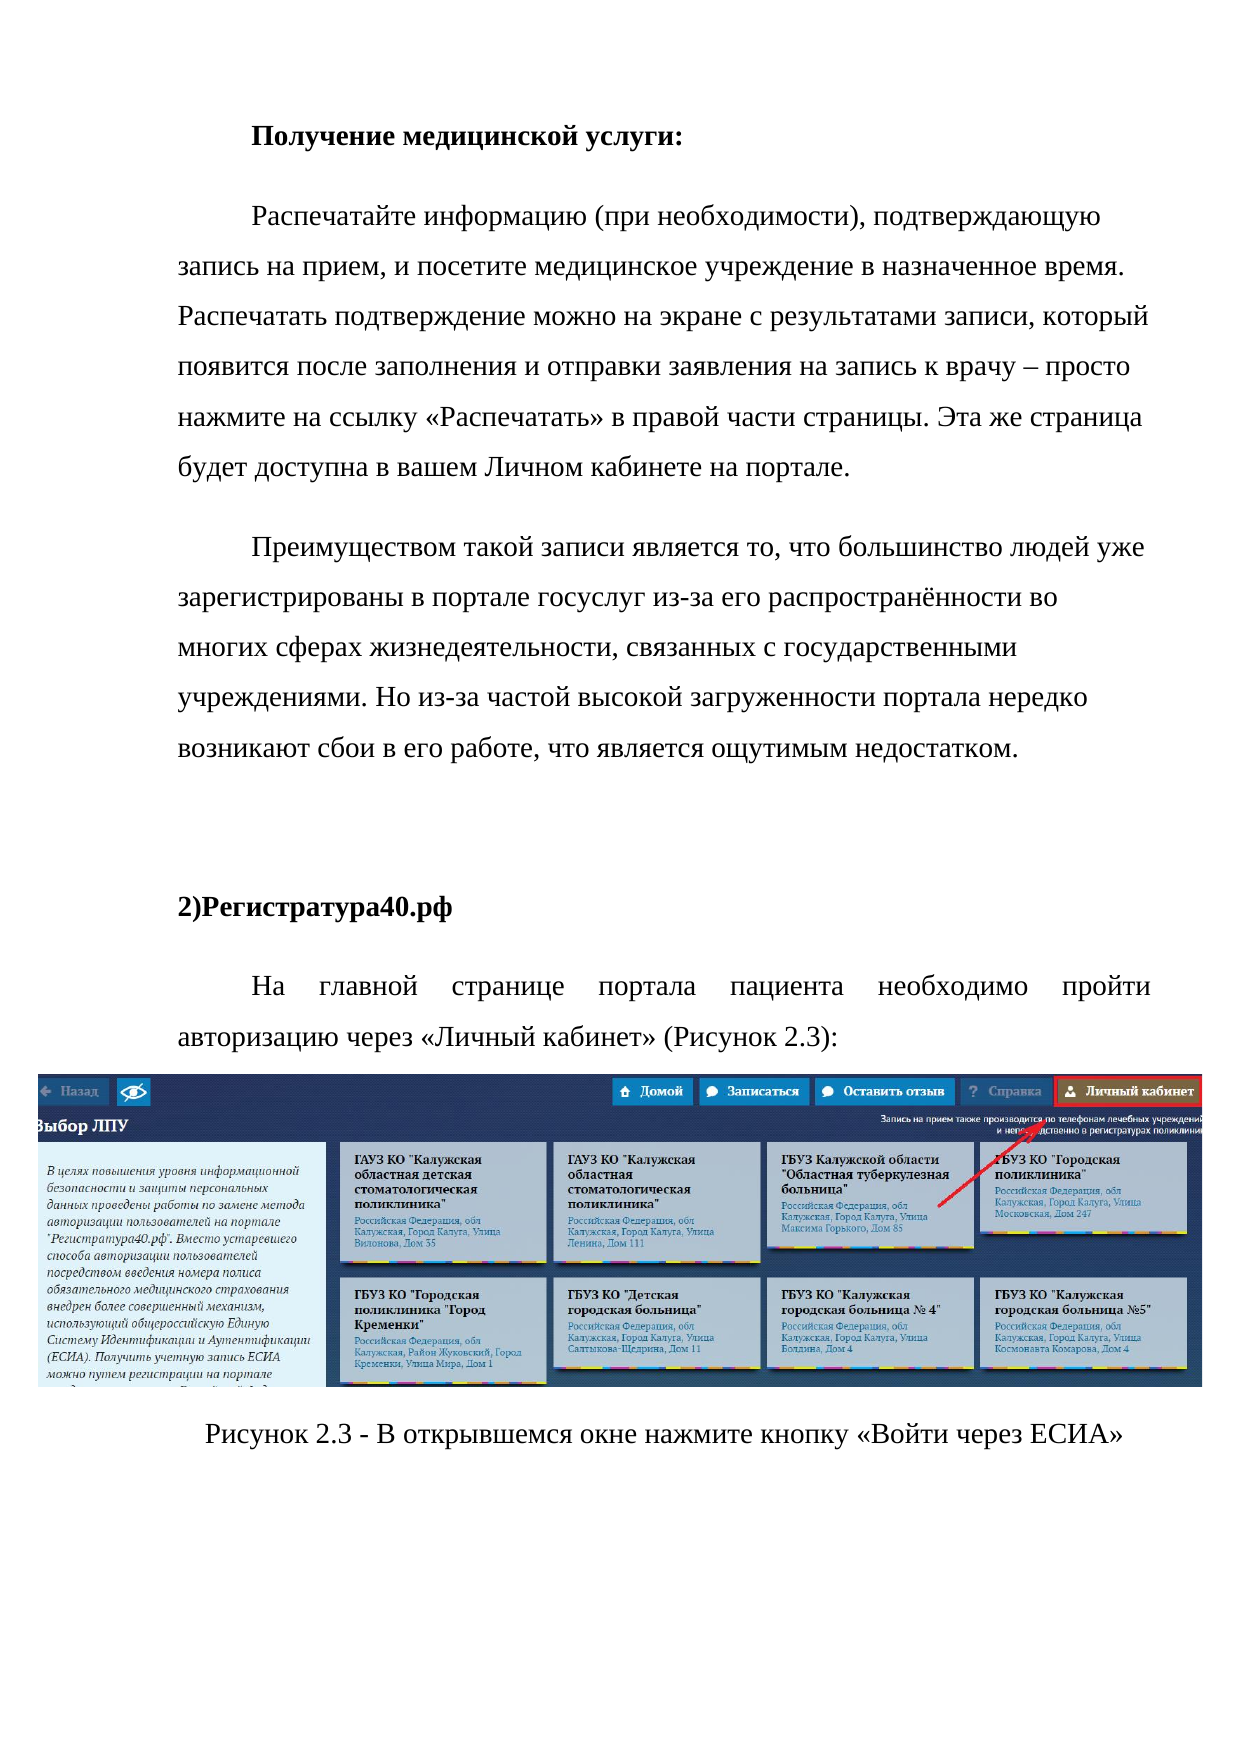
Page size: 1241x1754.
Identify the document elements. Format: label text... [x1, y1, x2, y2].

text На главной странице портала пациента необходимо пройти авторизацию через «Личный кабинет» (Рисунок 2.3): [177, 968, 1152, 1052]
text Преимуществом такой записи является то, что большинство людей уже зарегистрированы в портале госуслуг из-за его распространённости во многих сферах жизнедеятельности, связанных с государственными учреждениями. Но из-за частой высокой загруженности портала нередко возникают сбои в его работе, что является ощутимым недостатком. [177, 529, 1152, 763]
picture [38, 1074, 1203, 1387]
text Рисунок 2.3 - В открывшемся окне нажмите кнопку «Войти через ЕСИА» [177, 1416, 1152, 1449]
text Получение медицинской услуги: [177, 118, 1152, 152]
text Распечатайте информацию (при необходимости), подтверждающую запись на прием, и посетите медицинское учреждение в назначенное время. Распечатать подтверждение можно на экране с результатами записи, который появится после заполнения и отправки заявления на запись к врачу – просто нажмите на ссылку «Распечатать» в правой части страницы. Эта же страница будет доступна в вашем Личном кабинете на портале. [177, 198, 1152, 483]
text 2)Регистратура40.рф [177, 889, 1152, 922]
